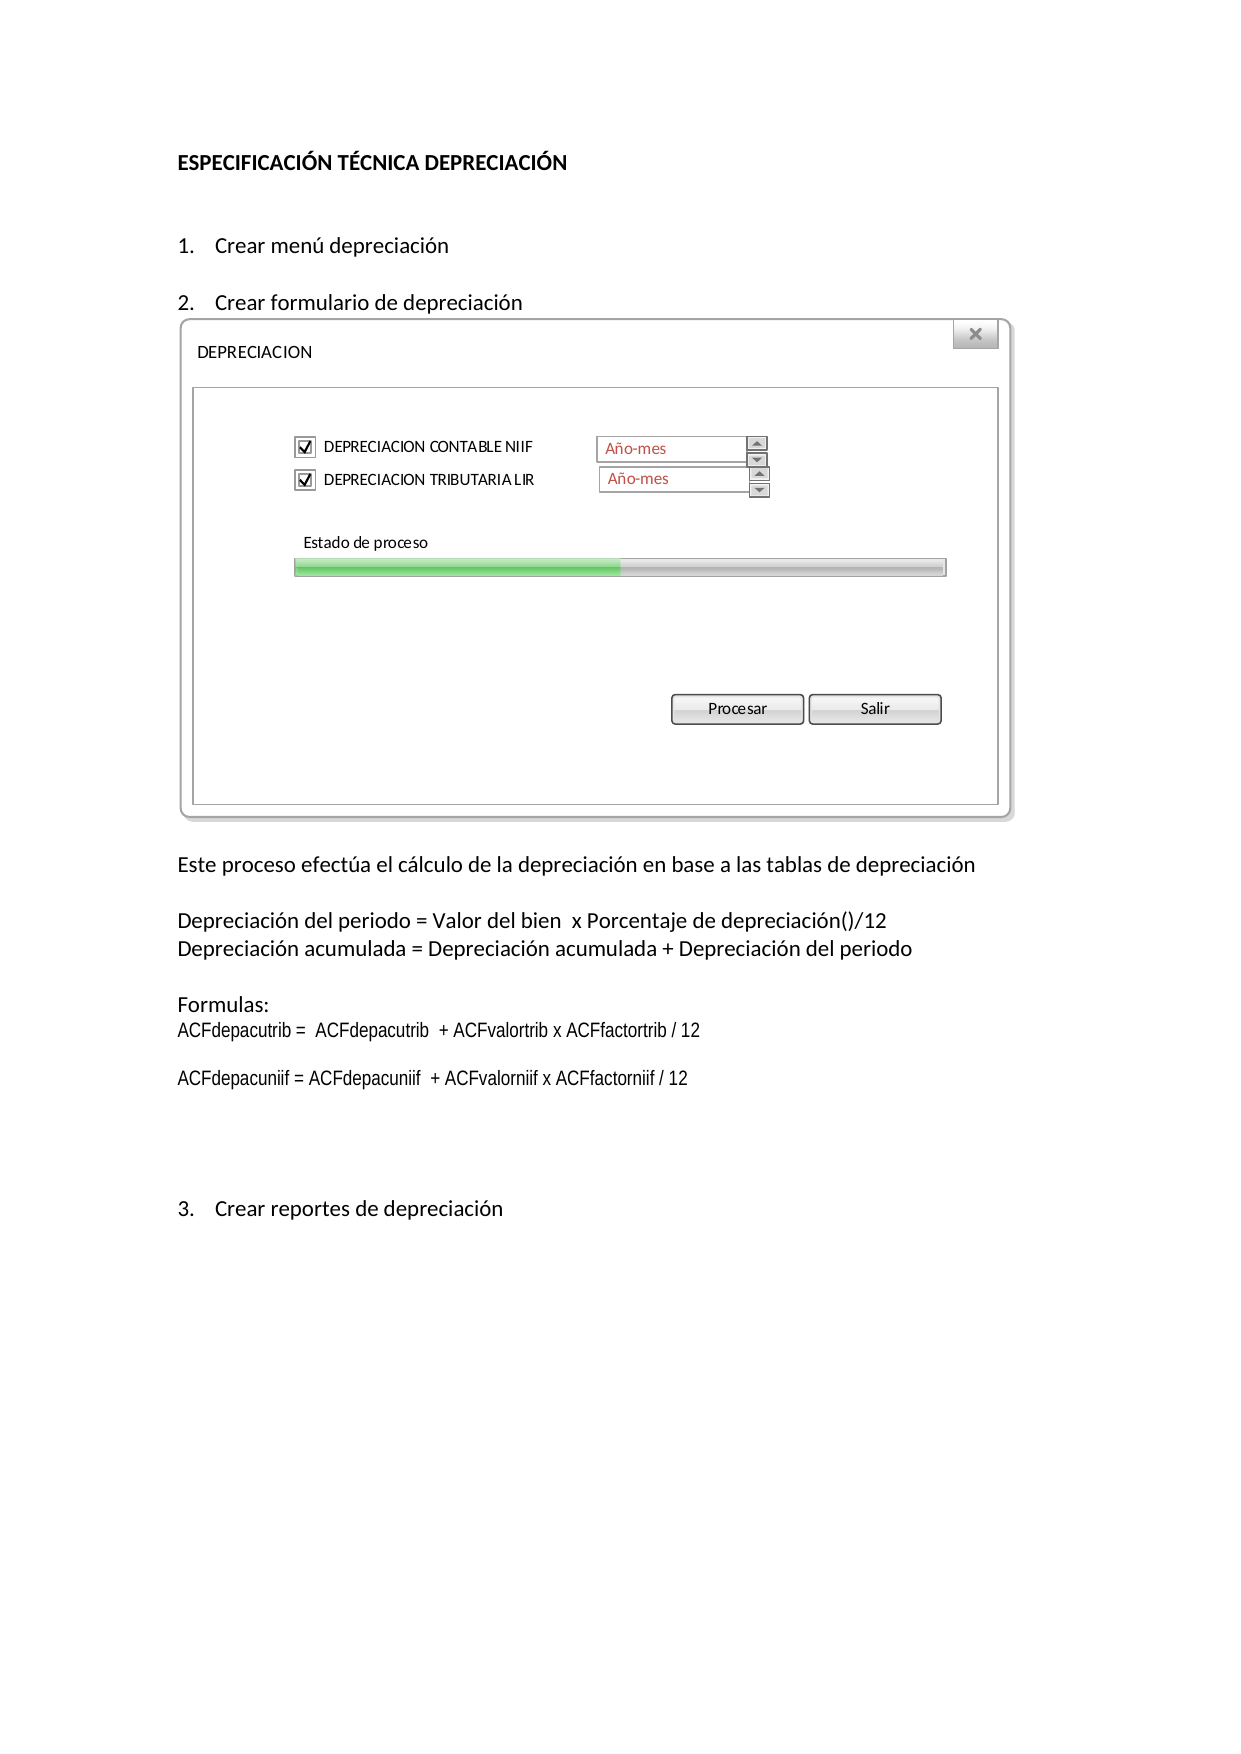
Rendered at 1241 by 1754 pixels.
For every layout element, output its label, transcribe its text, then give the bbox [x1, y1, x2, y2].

list Crear reportes de depreciación [177, 1194, 1063, 1222]
list Crear menú depreciación [177, 232, 1063, 260]
text ACFdepacuniif = ACFdepacuniif + ACFvalorniif x ACFfactorniif / 12 [177, 1066, 1063, 1090]
text Formulas: [177, 990, 1063, 1018]
text Depreciación del periodo = Valor del bien x Porcentaje de depreciación()/12 [177, 906, 1063, 934]
text ACFdepacutrib = ACFdepacutrib + ACFvalortrib x ACFfactortrib / 12 [177, 1018, 1063, 1042]
text Este proceso efectúa el cálculo de la depreciación en base a las tablas de depreciación [177, 850, 1063, 878]
list Crear formulario de depreciación [177, 288, 1063, 316]
text Depreciación acumulada = Depreciación acumulada + Depreciación del periodo [177, 934, 1063, 962]
text ESPECIFICACIÓN TÉCNICA DEPRECIACIÓN [177, 148, 1063, 176]
